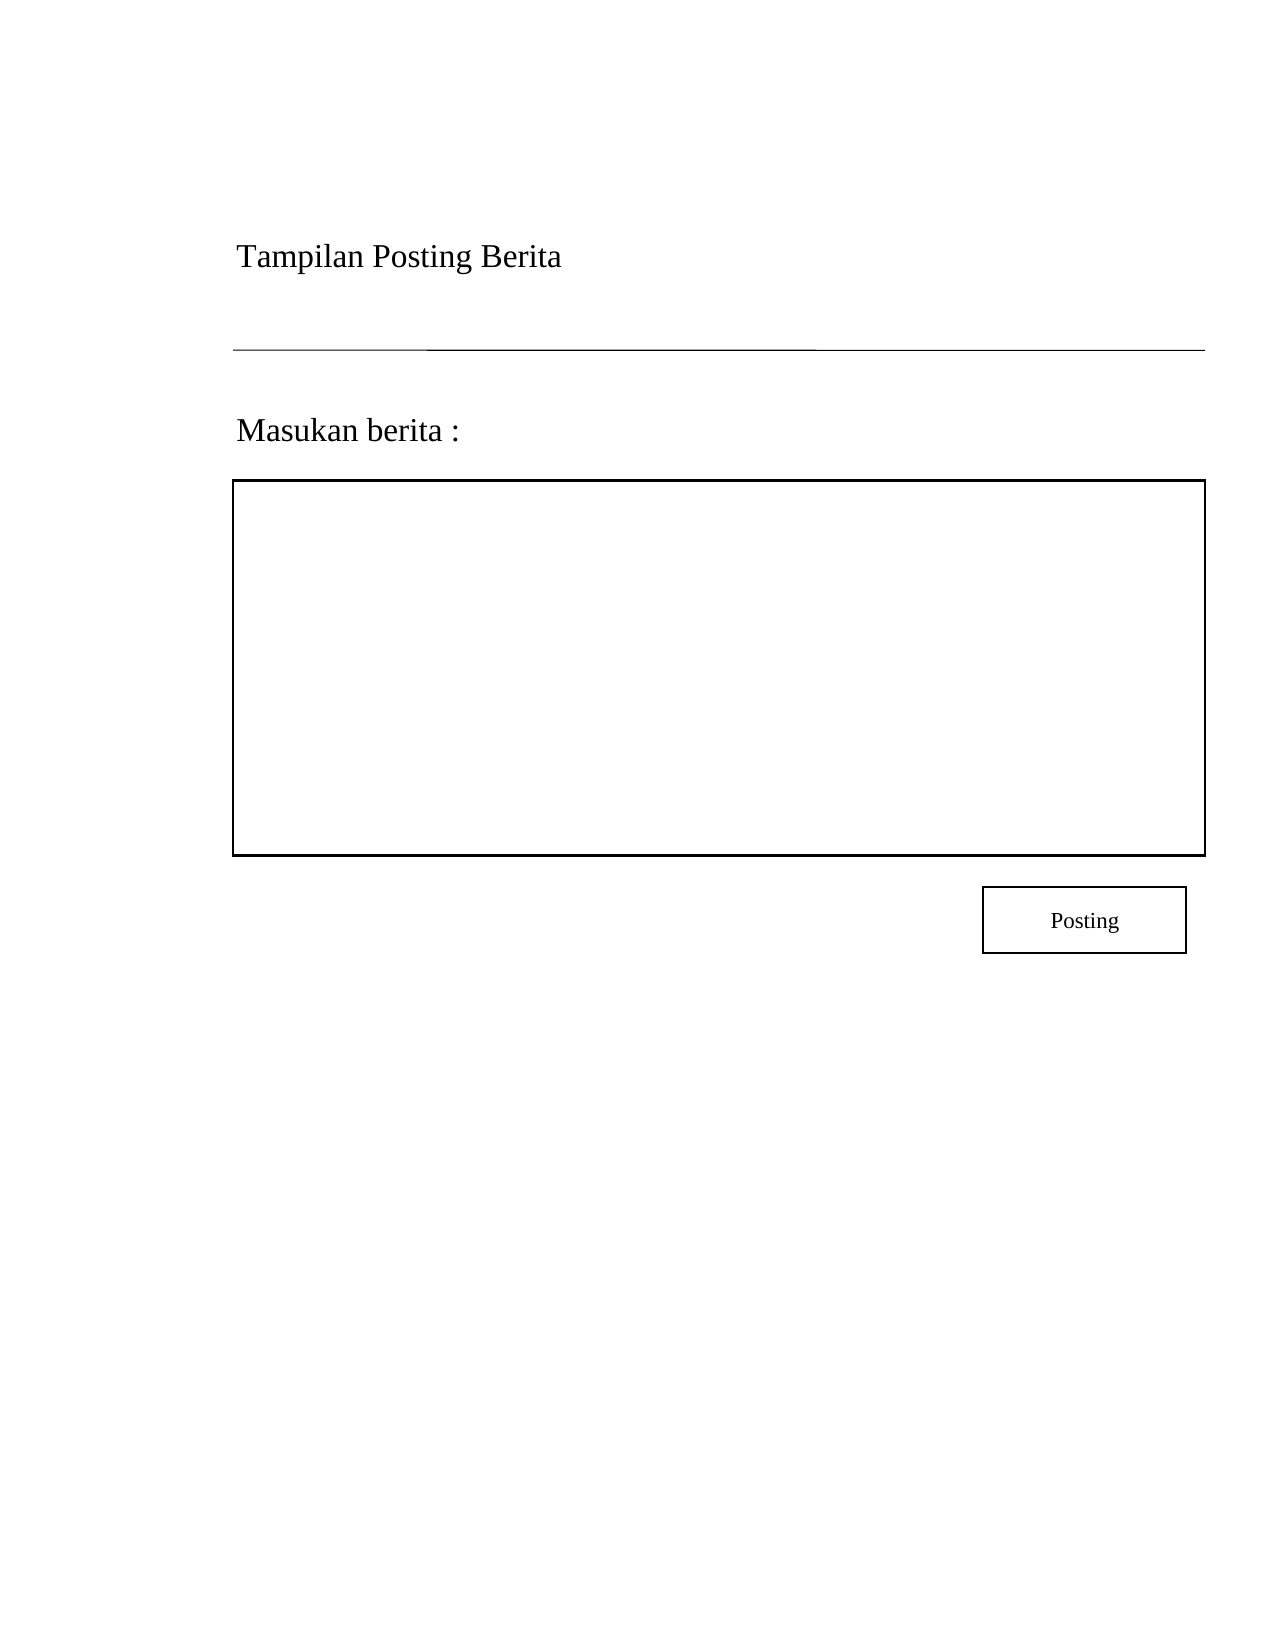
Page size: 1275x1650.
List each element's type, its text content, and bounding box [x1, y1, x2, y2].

text Masukan berita : [236, 410, 1098, 449]
text Tampilan Posting Berita [236, 236, 1098, 274]
